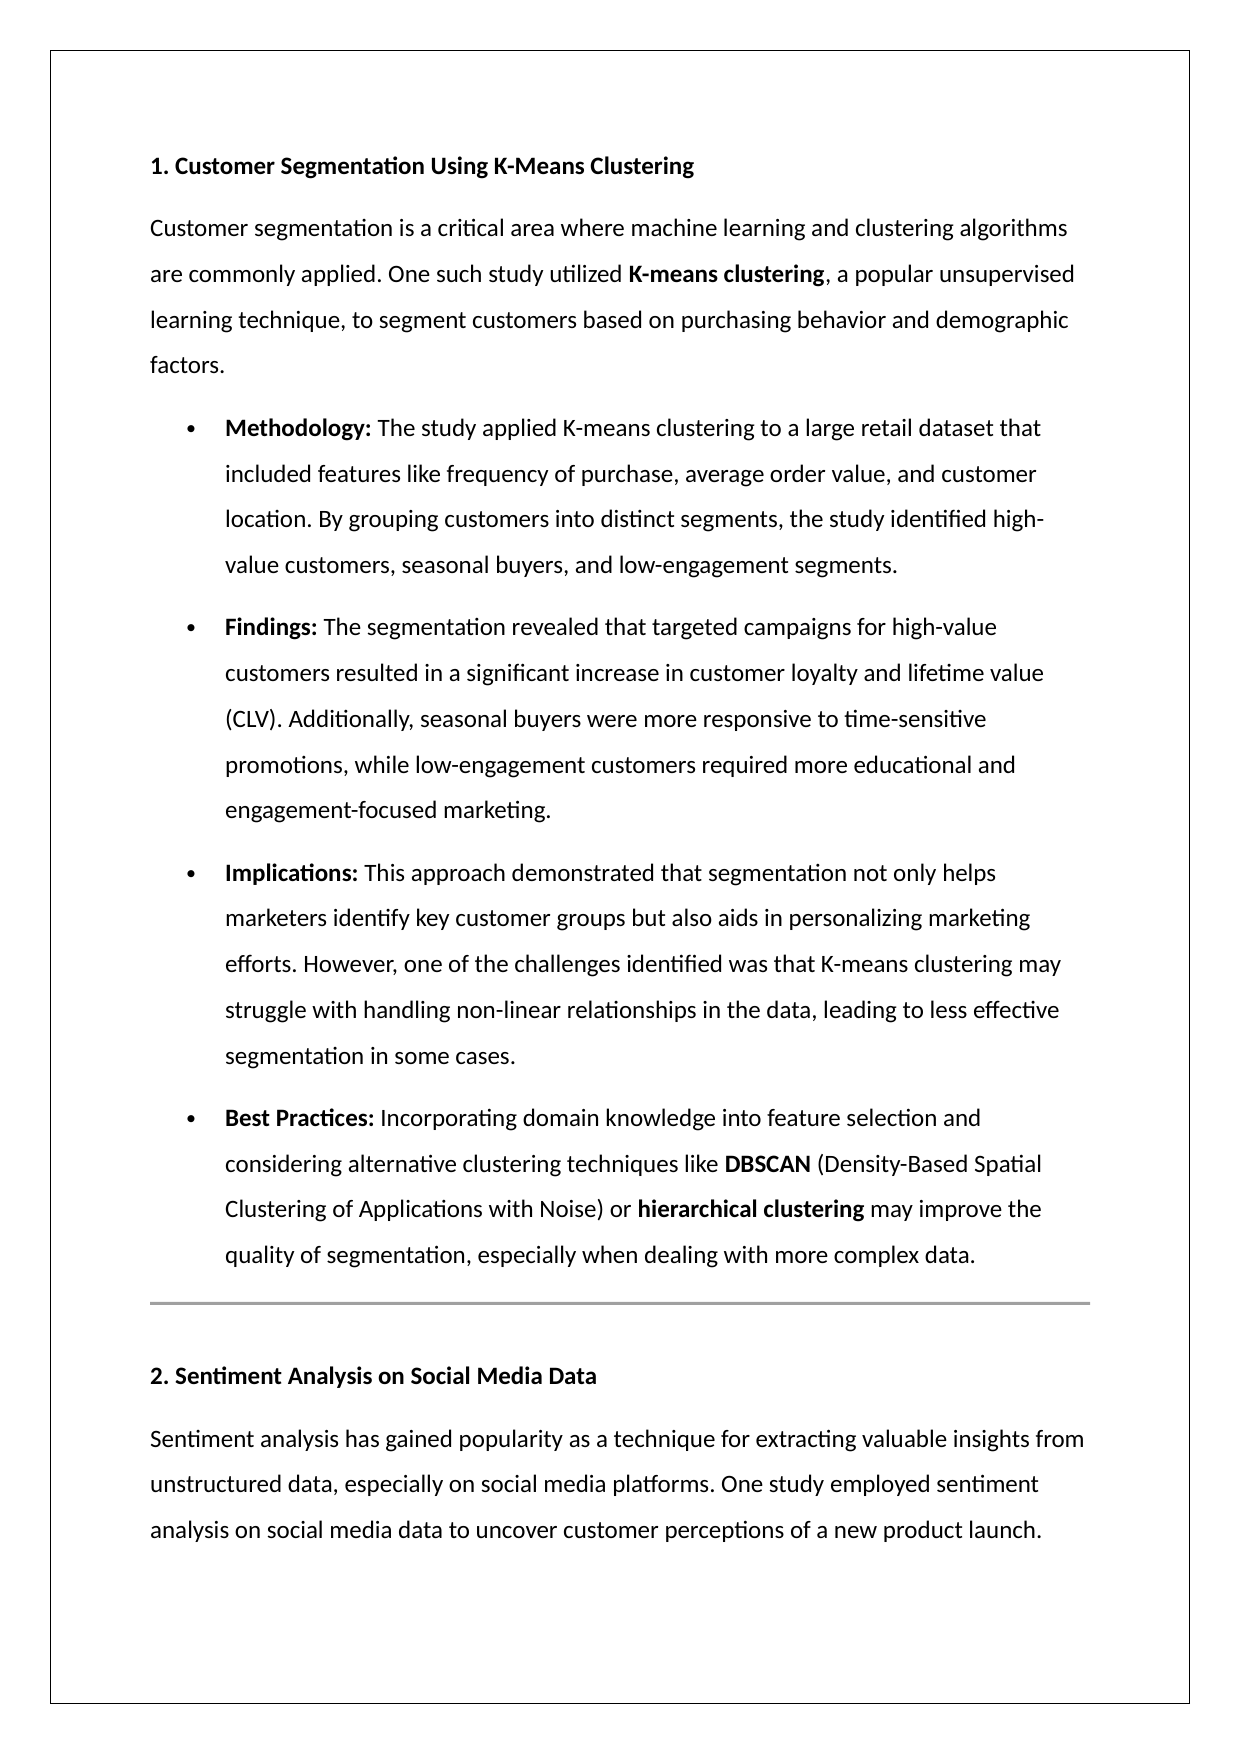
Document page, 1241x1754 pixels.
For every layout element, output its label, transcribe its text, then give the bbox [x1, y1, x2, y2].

list Findings: The segmentation revealed that targeted campaigns for high-value customers resulted in a significant increase in customer loyalty and lifetime value (CLV). Additionally, seasonal buyers were more responsive to time-sensitive promotions, while low-engagement customers required more educational and engagement-focused marketing. [187, 612, 1090, 825]
text Customer segmentation is a critical area where machine learning and clustering algorithms are commonly applied. One such study utilized K-means clustering, a popular unsupervised learning technique, to segment customers based on purchasing behavior and demographic factors. [150, 212, 1090, 380]
text 1. Customer Segmentation Using K-Means Clustering [150, 150, 1090, 181]
text Sentiment analysis has gained popularity as a technique for extracting valuable insights from unstructured data, especially on social media platforms. One study employed sentiment analysis on social media data to uncover customer perceptions of a new product launch. [150, 1423, 1090, 1545]
list Implications: This approach demonstrated that segmentation not only helps marketers identify key customer groups but also aids in personalizing marketing efforts. However, one of the challenges identified was that K-means clustering may struggle with handling non-linear relationships in the data, leading to less effective segmentation in some cases. [187, 857, 1090, 1070]
list Best Practices: Incorporating domain knowledge into feature selection and considering alternative clustering techniques like DBSCAN (Density-Based Spatial Clustering of Applications with Noise) or hierarchical clustering may improve the quality of segmentation, especially when dealing with more complex data. [187, 1102, 1090, 1270]
text 2. Sentiment Analysis on Social Media Data [150, 1360, 1090, 1391]
list Methodology: The study applied K-means clustering to a large retail dataset that included features like frequency of purchase, average order value, and customer location. By grouping customers into distinct segments, the study identified high-value customers, seasonal buyers, and low-engagement segments. [187, 412, 1090, 580]
